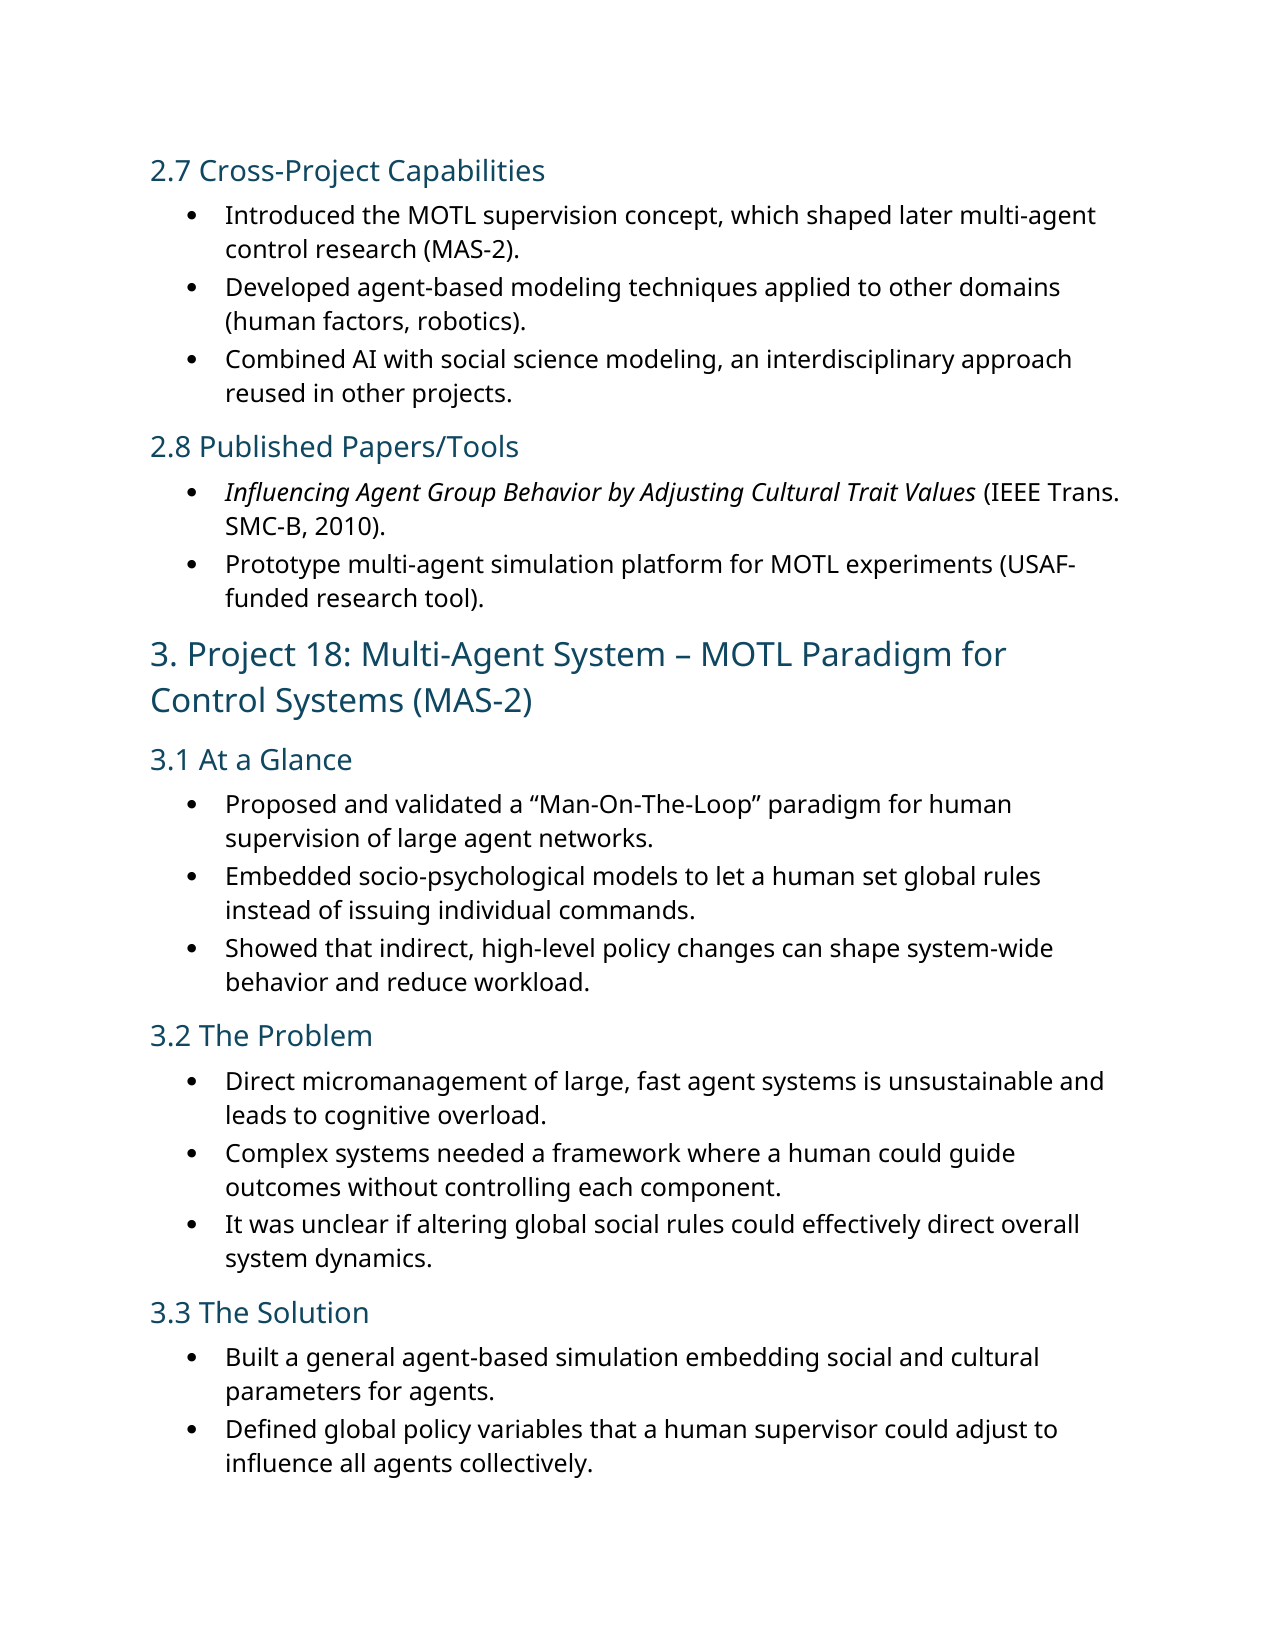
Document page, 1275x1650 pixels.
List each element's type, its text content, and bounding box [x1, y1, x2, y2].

list Developed agent-based modeling techniques applied to other domains (human factors, robotics). [187, 270, 1125, 338]
list Embedded socio-psychological models to let a human set global rules instead of issuing individual commands. [187, 859, 1125, 927]
subtitle 3. Project 18: Multi-Agent System – MOTL Paradigm for Control Systems (MAS-2) [150, 631, 1125, 722]
subtitle 3.1 At a Glance [150, 739, 1125, 778]
list Complex systems needed a framework where a human could guide outcomes without controlling each component. [187, 1135, 1125, 1203]
list Direct micromanagement of large, fast agent systems is unsustainable and leads to cognitive overload. [187, 1063, 1125, 1131]
list It was unclear if altering global social rules could effectively direct overall system dynamics. [187, 1207, 1125, 1275]
list Defined global policy variables that a human supervisor could adjust to influence all agents collectively. [187, 1412, 1125, 1480]
subtitle 3.2 The Problem [150, 1015, 1125, 1055]
list Built a general agent-based simulation embedding social and cultural parameters for agents. [187, 1340, 1125, 1408]
list Prototype multi-agent simulation platform for MOTL experiments (USAF-funded research tool). [187, 546, 1125, 614]
subtitle 2.7 Cross-Project Capabilities [150, 150, 1125, 190]
list Influencing Agent Group Behavior by Adjusting Cultural Trait Values (IEEE Trans. SMC-B, 2010). [187, 474, 1125, 543]
subtitle 2.8 Published Papers/Tools [150, 427, 1125, 466]
list Combined AI with social science modeling, an interdisciplinary approach reused in other projects. [187, 342, 1125, 410]
subtitle 3.3 The Solution [150, 1292, 1125, 1332]
list Proposed and validated a “Man-On-The-Loop” paradigm for human supervision of large agent networks. [187, 787, 1125, 855]
list Introduced the MOTL supervision concept, which shaped later multi-agent control research (MAS-2). [187, 198, 1125, 266]
list Showed that indirect, high-level policy changes can shape system-wide behavior and reduce workload. [187, 931, 1125, 999]
